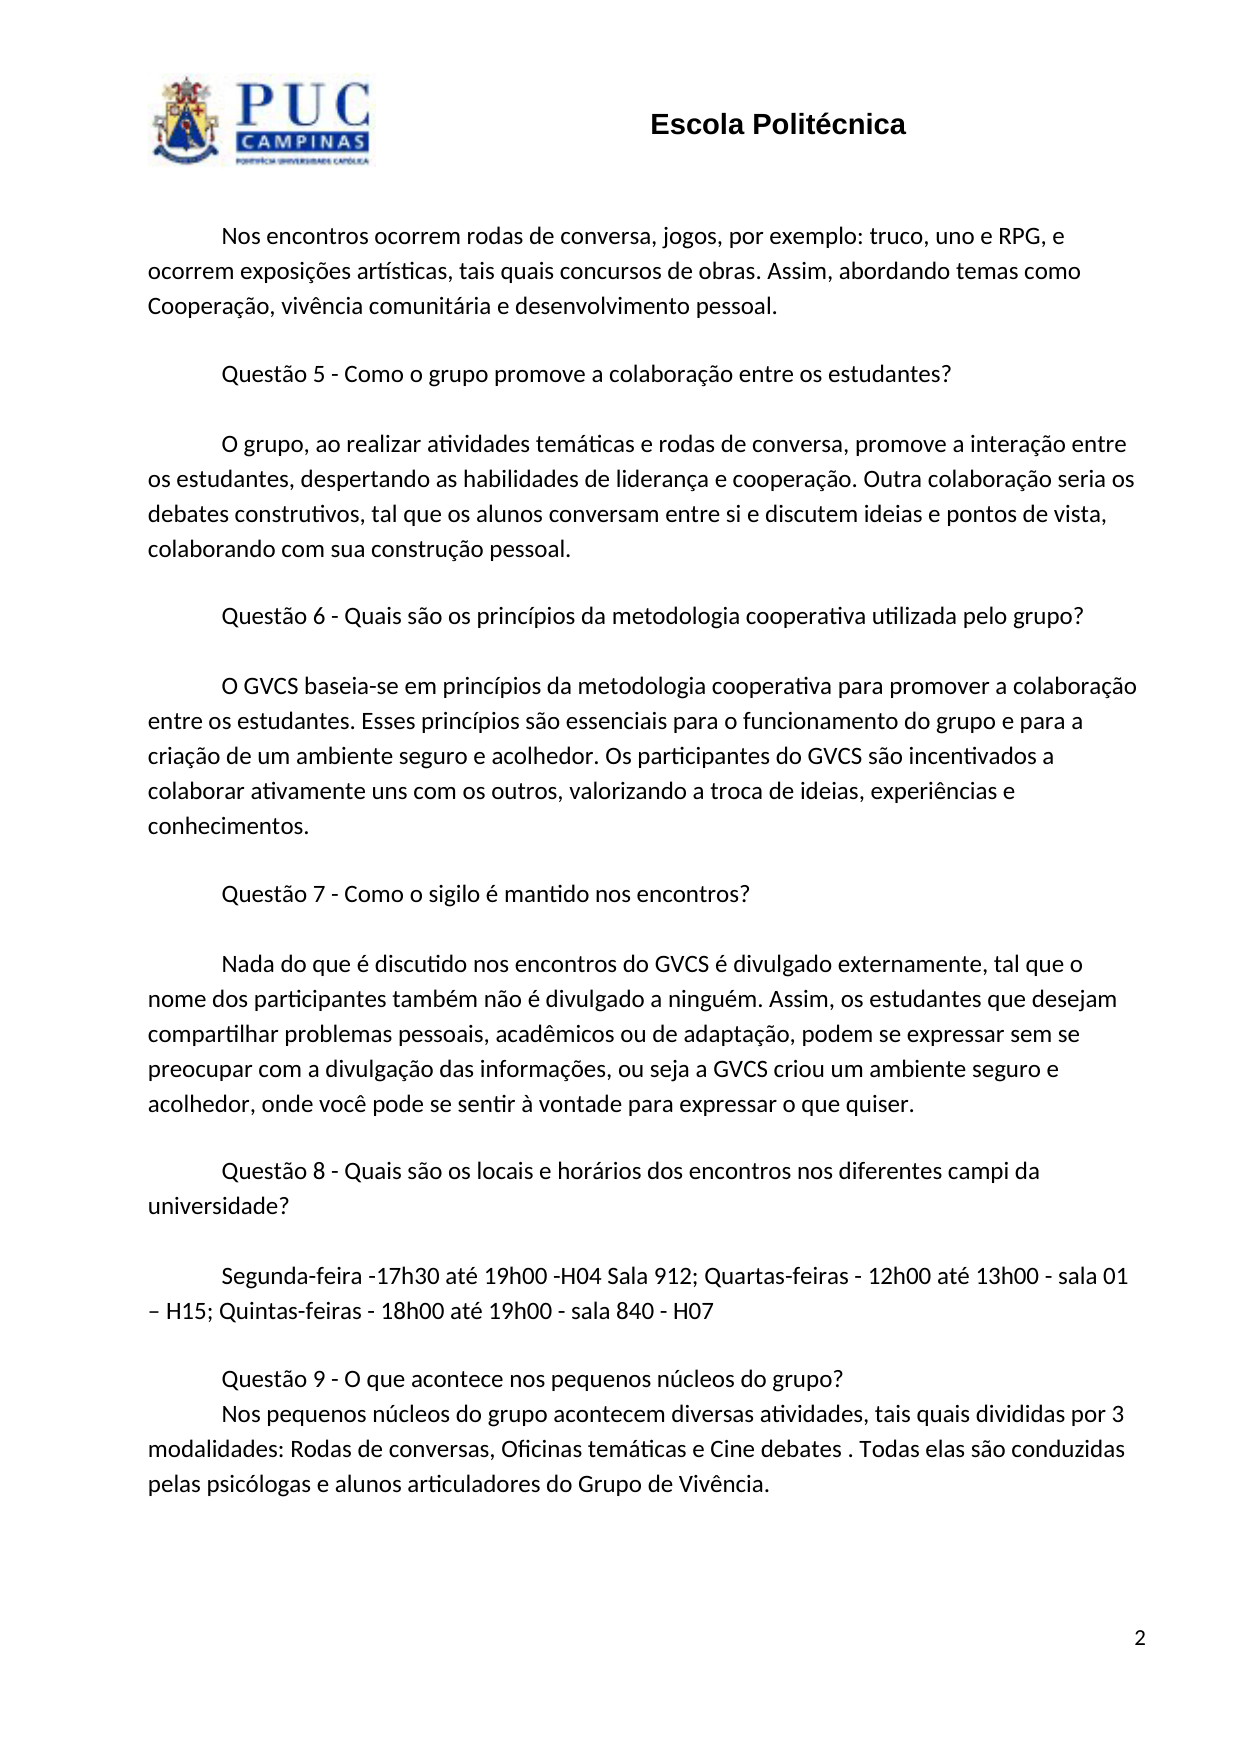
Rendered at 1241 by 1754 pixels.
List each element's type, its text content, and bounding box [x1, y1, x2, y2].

text Nos pequenos núcleos do grupo acontecem diversas atividades, tais quais divididas por 3 modalidades: Rodas de conversas, Oficinas temáticas e Cine debates . Todas elas são conduzidas pelas psicólogas e alunos articuladores do Grupo de Vivência. [148, 1398, 1146, 1498]
text Nos encontros ocorrem rodas de conversa, jogos, por exemplo: truco, uno e RPG, e ocorrem exposições artísticas, tais quais concursos de obras. Assim, abordando temas como Cooperação, vivência comunitária e desenvolvimento pessoal. [148, 220, 1146, 321]
text O grupo, ao realizar atividades temáticas e rodas de conversa, promove a interação entre os estudantes, despertando as habilidades de liderança e cooperação. Outra colaboração seria os debates construtivos, tal que os alunos conversam entre si e discutem ideias e pontos de vista, colaborando com sua construção pessoal. [148, 428, 1146, 563]
text Questão 9 - O que acontece nos pequenos núcleos do grupo? [148, 1330, 1146, 1393]
picture [147, 73, 376, 173]
text O GVCS baseia-se em princípios da metodologia cooperativa para promover a colaboração entre os estudantes. Esses princípios são essenciais para o funcionamento do grupo e para a criação de um ambiente seguro e acolhedor. Os participantes do GVCS são incentivados a colaborar ativamente uns com os outros, valorizando a troca de ideias, experiências e conhecimentos. [148, 670, 1146, 841]
text Questão 5 - Como o grupo promove a colaboração entre os estudantes? [148, 325, 1146, 388]
text Questão 6 - Quais são os princípios da metodologia cooperativa utilizada pelo grupo? [148, 568, 1146, 631]
text Segunda-feira -17h30 até 19h00 -H04 Sala 912; Quartas-feiras - 12h00 até 13h00 - sala 01 – H15; Quintas-feiras - 18h00 até 19h00 - sala 840 - H07 [148, 1260, 1146, 1326]
text Questão 8 - Quais são os locais e horários dos encontros nos diferentes campi da universidade? [148, 1123, 1146, 1221]
text Nada do que é discutido nos encontros do GVCS é divulgado externamente, tal que o nome dos participantes também não é divulgado a ninguém. Assim, os estudantes que desejam compartilhar problemas pessoais, acadêmicos ou de adaptação, podem se expressar sem se preocupar com a divulgação das informações, ou seja a GVCS criou um ambiente seguro e acolhedor, onde você pode se sentir à vontade para expressar o que quiser. [148, 948, 1146, 1118]
text Questão 7 - Como o sigilo é mantido nos encontros? [148, 845, 1146, 908]
